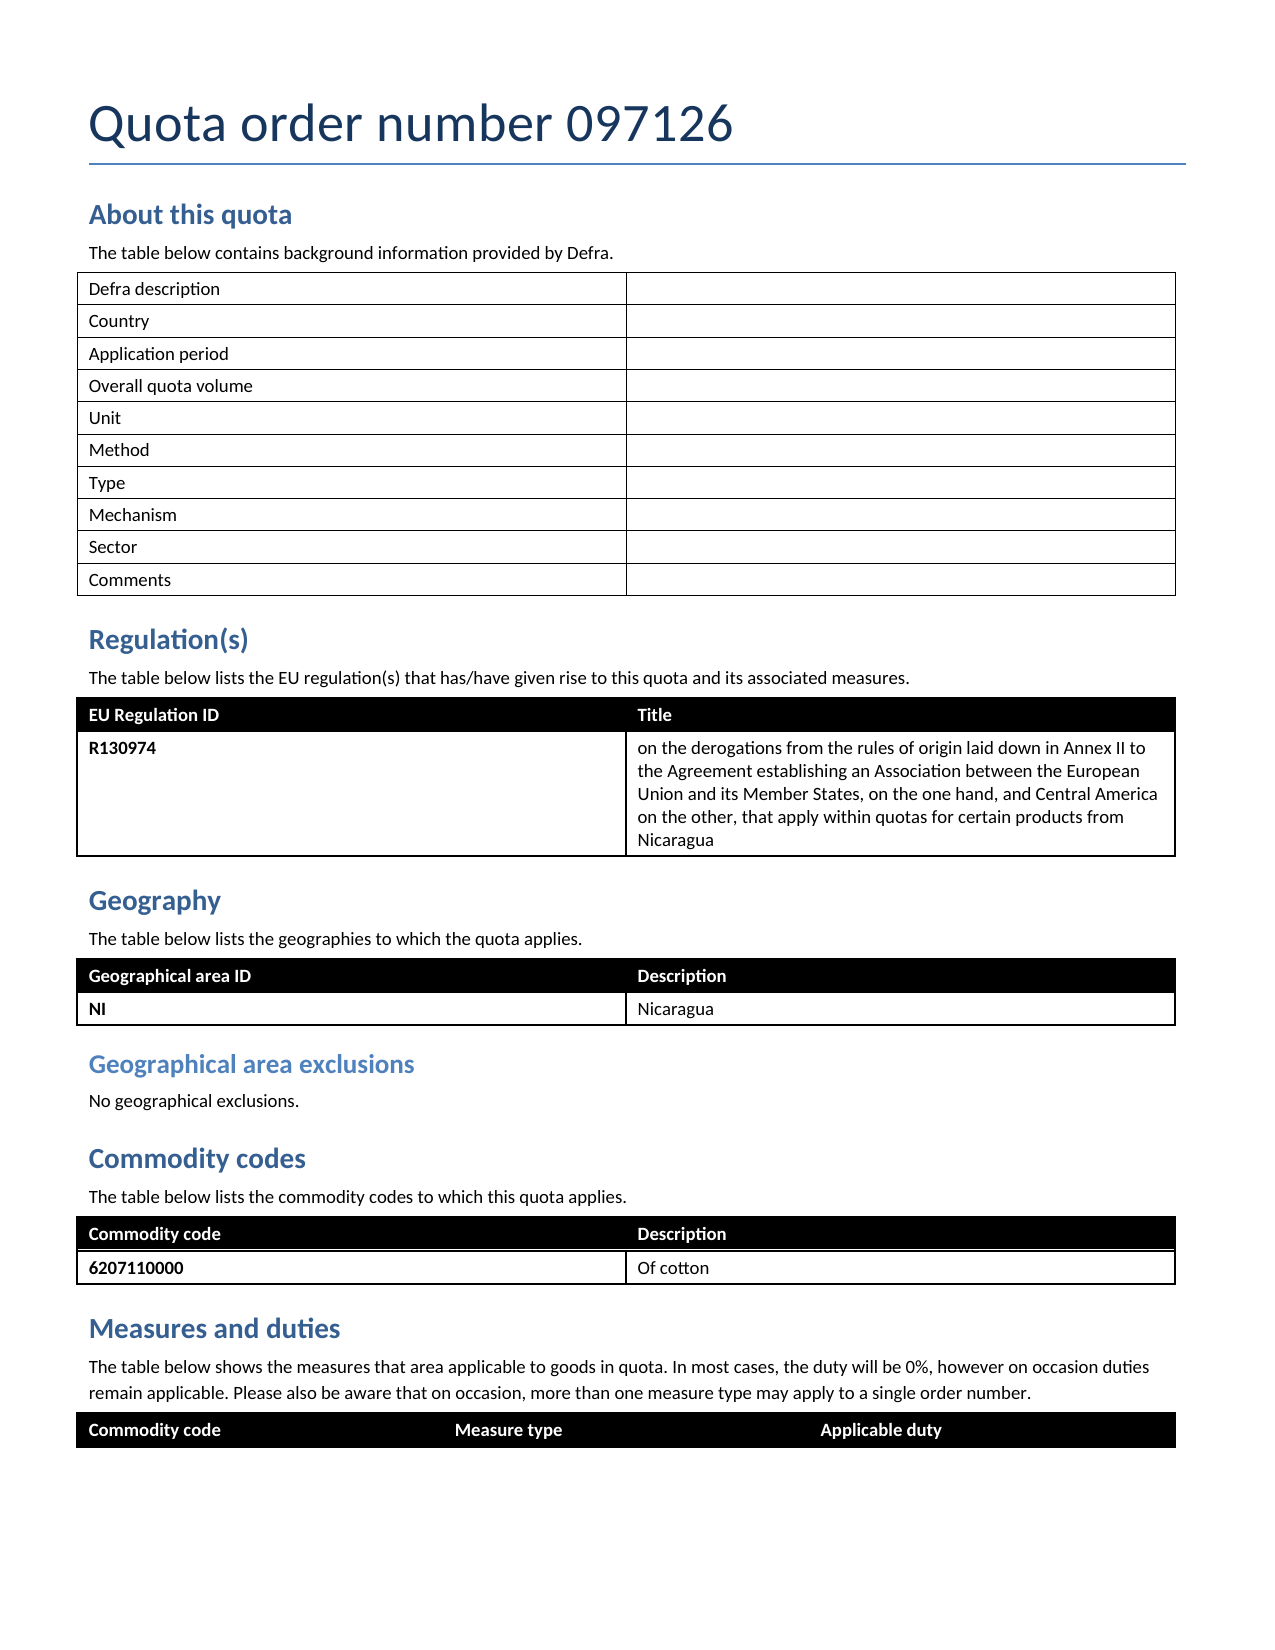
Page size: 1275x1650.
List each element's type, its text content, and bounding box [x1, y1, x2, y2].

table_cell [627, 338, 1175, 369]
subtitle Measures and duties [88, 1310, 1186, 1346]
subtitle About this quota [88, 196, 1186, 232]
table_cell Application period [78, 338, 626, 369]
text No geographical exclusions. [88, 1089, 1186, 1112]
text The table below contains background information provided by Defra. [88, 241, 1186, 264]
table_cell Comments [78, 564, 626, 595]
table_cell [627, 435, 1175, 466]
table_header Description [626, 1218, 1174, 1249]
table_cell Nicaragua [627, 993, 1174, 1024]
table_header Title [626, 699, 1174, 730]
table_header Commodity code [78, 1218, 626, 1249]
subtitle Regulation(s) [88, 621, 1186, 657]
table_header Commodity code [78, 1414, 443, 1445]
table_header Description [626, 960, 1174, 991]
table_header Defra description [78, 273, 626, 304]
table_cell [627, 531, 1175, 563]
text The table below lists the EU regulation(s) that has/have given rise to this quota and its associated measures. [88, 666, 1186, 689]
table_cell Sector [78, 531, 626, 563]
table_cell [627, 370, 1175, 401]
table_cell Country [78, 305, 626, 337]
table_cell Method [78, 435, 626, 466]
table_cell [627, 564, 1175, 595]
table_cell Mechanism [78, 499, 626, 530]
table_cell [627, 305, 1175, 337]
table_header EU Regulation ID [78, 699, 626, 730]
table_cell Of cotton [627, 1252, 1174, 1283]
table_cell NI [78, 993, 625, 1024]
table_cell [627, 499, 1175, 530]
table_header Geographical area ID [78, 960, 626, 991]
subtitle Commodity codes [88, 1141, 1186, 1176]
text The table below lists the geographies to which the quota applies. [88, 927, 1186, 950]
text The table below shows the measures that area applicable to goods in quota. In most cases, the duty will be 0%, however on occasion duties remain applicable. Please also be aware that on occasion, more than one measure type may apply to a single order number. [88, 1355, 1186, 1404]
table_cell Type [78, 467, 626, 498]
table_cell Overall quota volume [78, 370, 626, 401]
table_cell [627, 467, 1175, 498]
table_cell R130974 [78, 732, 625, 855]
table_header Measure type [443, 1414, 809, 1445]
table_cell [627, 402, 1175, 433]
table_cell Unit [78, 402, 626, 433]
title Quota order number 097126 [88, 88, 1186, 165]
table_cell 6207110000 [78, 1252, 625, 1283]
table_header Applicable duty [809, 1414, 1174, 1445]
subtitle Geographical area exclusions [88, 1047, 1186, 1080]
subtitle Geography [88, 882, 1186, 918]
text The table below lists the commodity codes to which this quota applies. [88, 1186, 1186, 1209]
table_header [627, 273, 1175, 304]
table_cell on the derogations from the rules of origin laid down in Annex II to the Agreement establishing an Association between the European Union and its Member States, on the one hand, and Central America on the other, that apply within quotas for certain products from Nicaragua [627, 732, 1174, 855]
